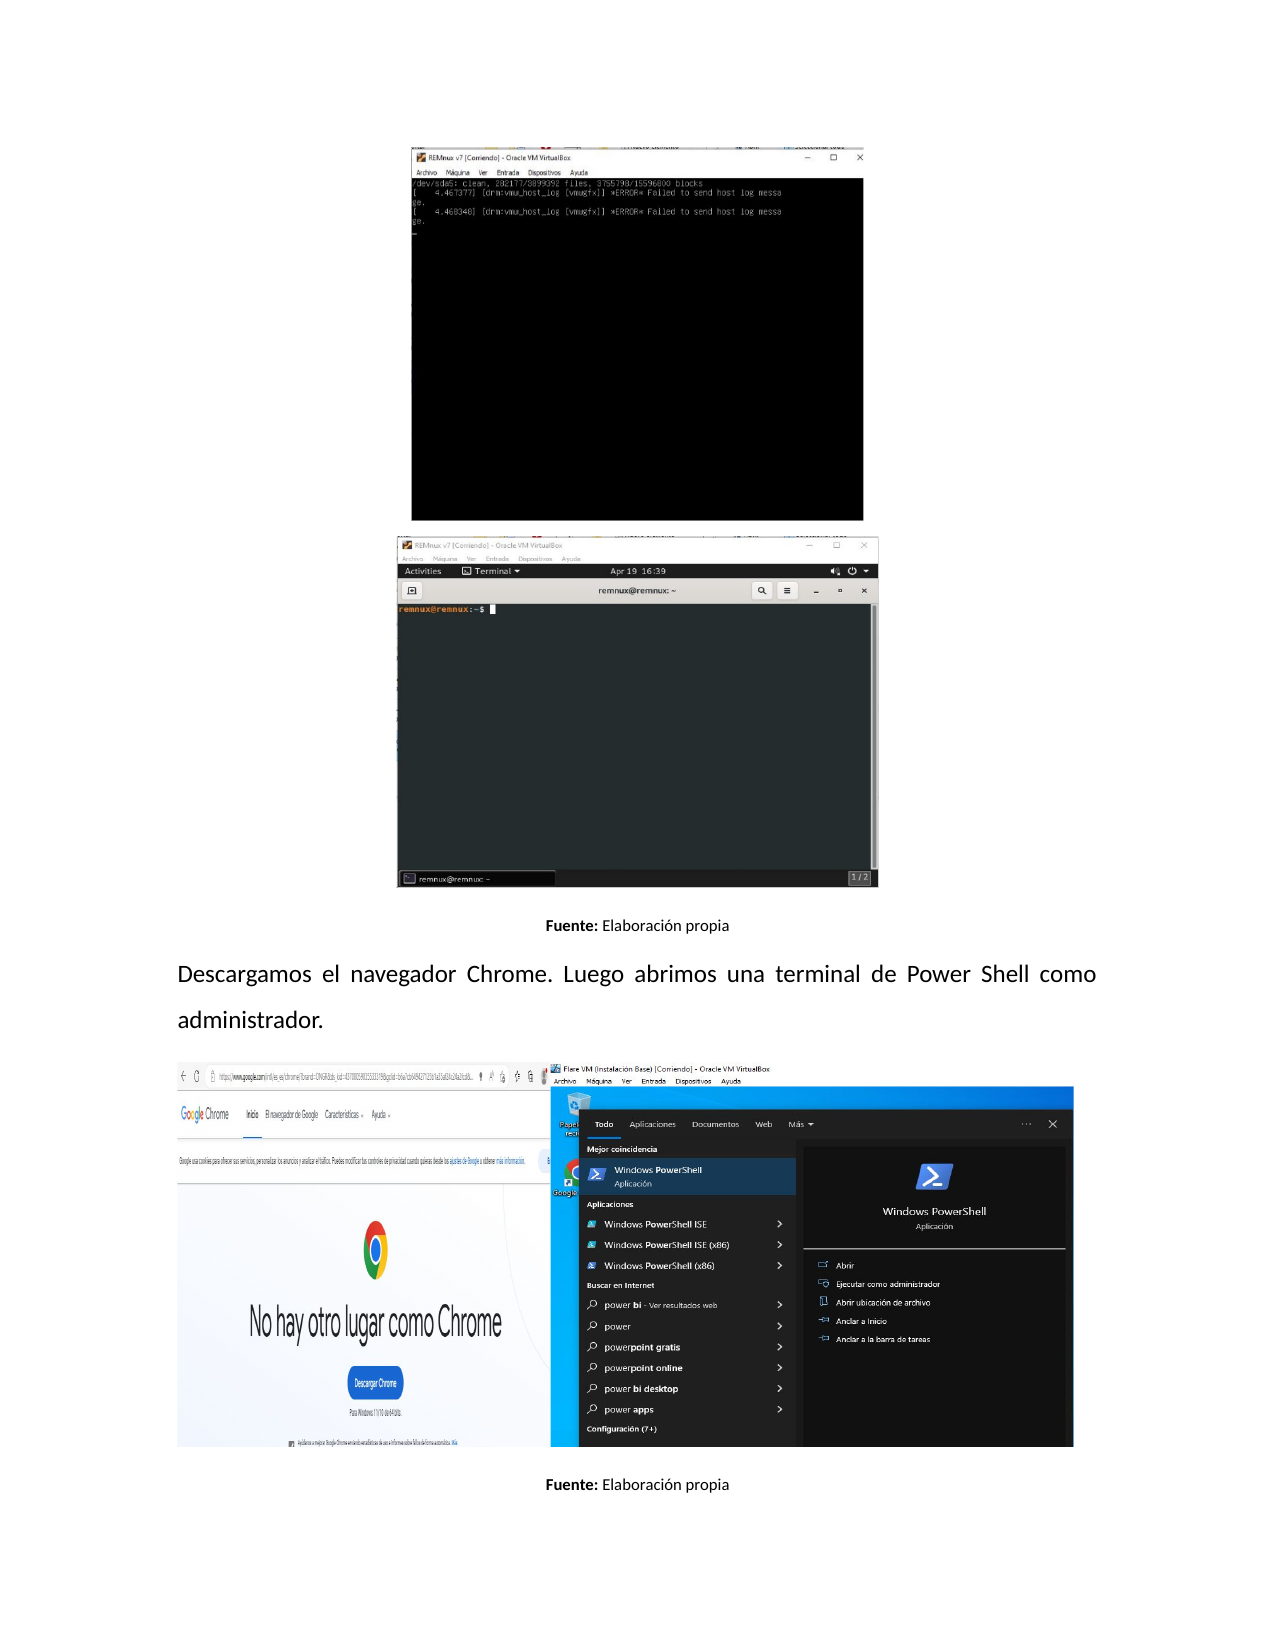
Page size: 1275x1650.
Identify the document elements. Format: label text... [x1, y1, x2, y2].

picture [177, 1062, 1074, 1447]
text Fuente: Elaboración propia [177, 916, 1098, 936]
picture [411, 147, 864, 521]
text Fuente: Elaboración propia [177, 1474, 1098, 1494]
picture [396, 536, 879, 888]
picture [554, 1190, 578, 1196]
text Descargamos el navegador Chrome. Luego abrimos una terminal de Power Shell como administrador. [177, 958, 1098, 1035]
